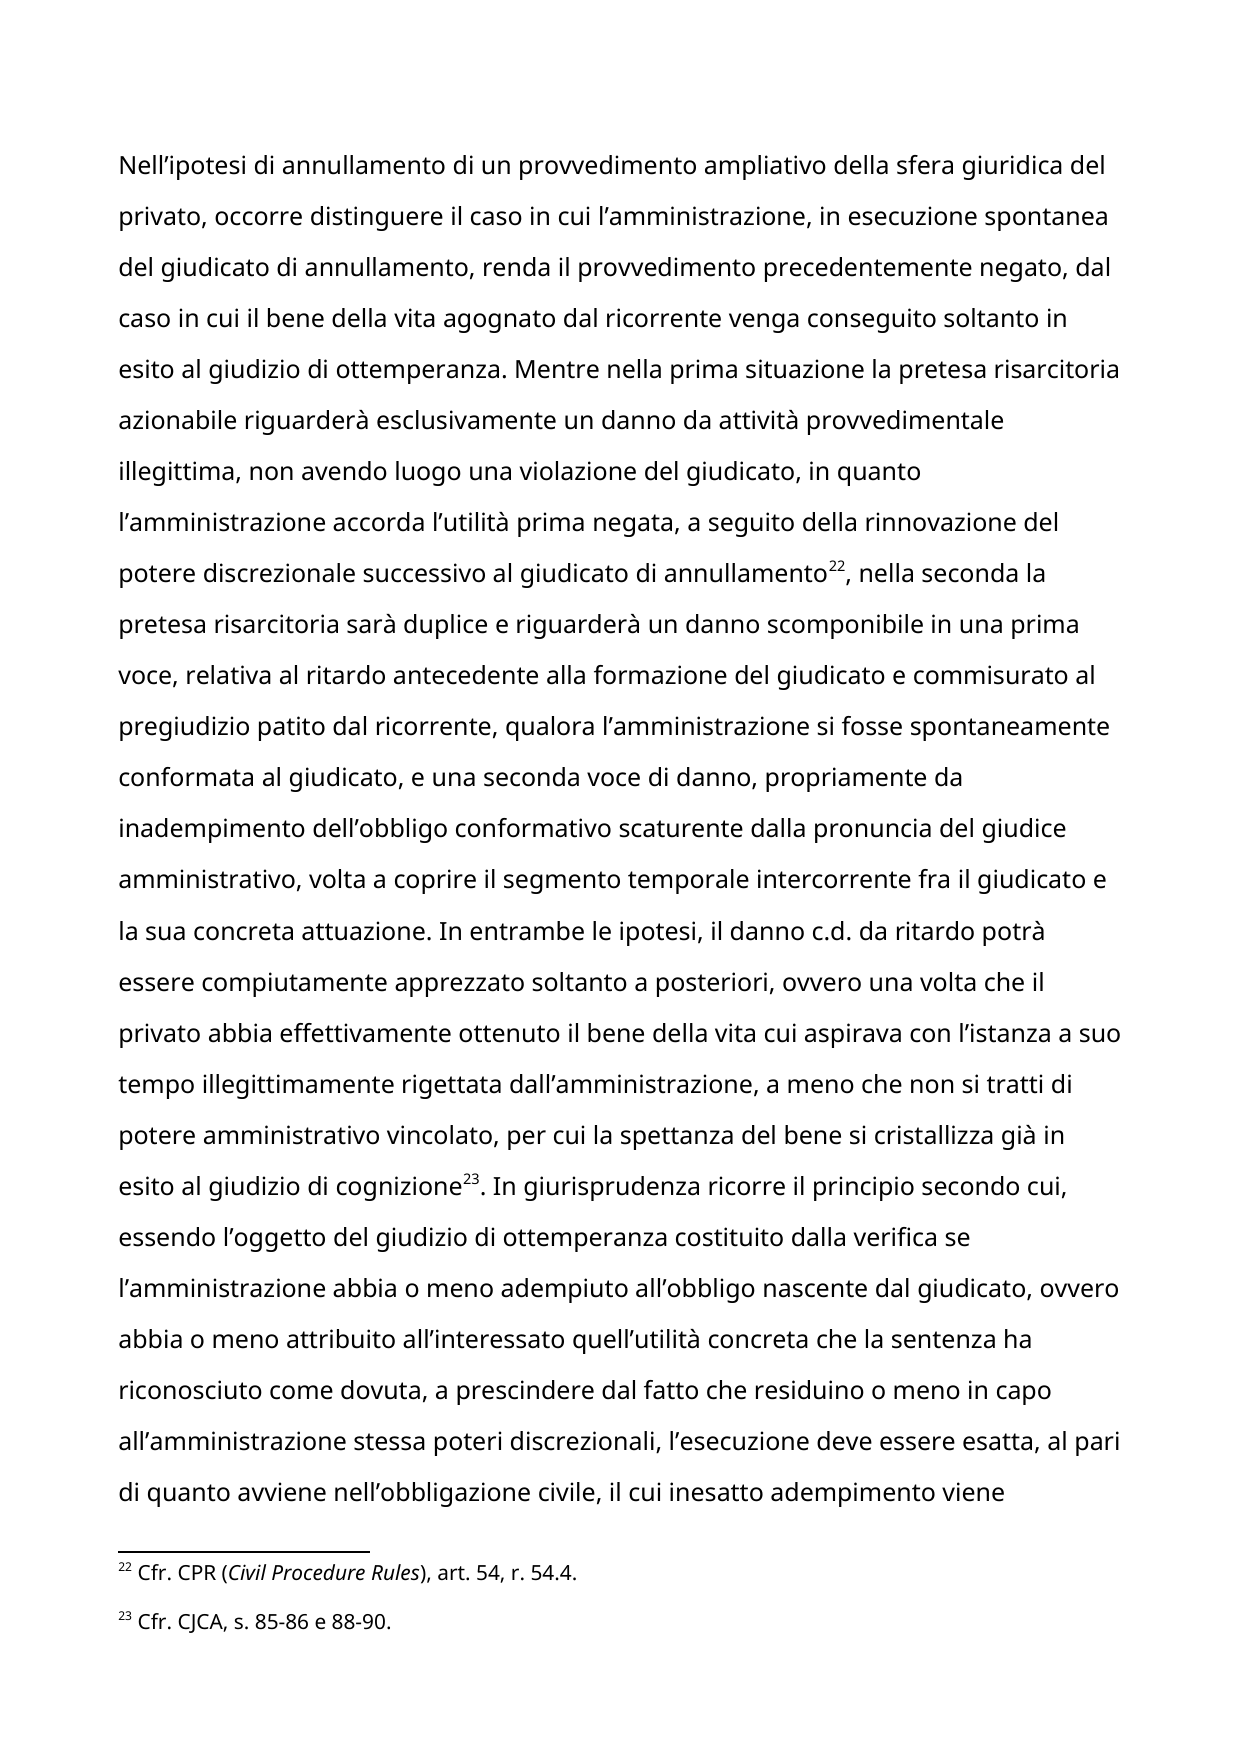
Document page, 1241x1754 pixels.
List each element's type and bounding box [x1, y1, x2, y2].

text [118, 148, 1122, 1509]
